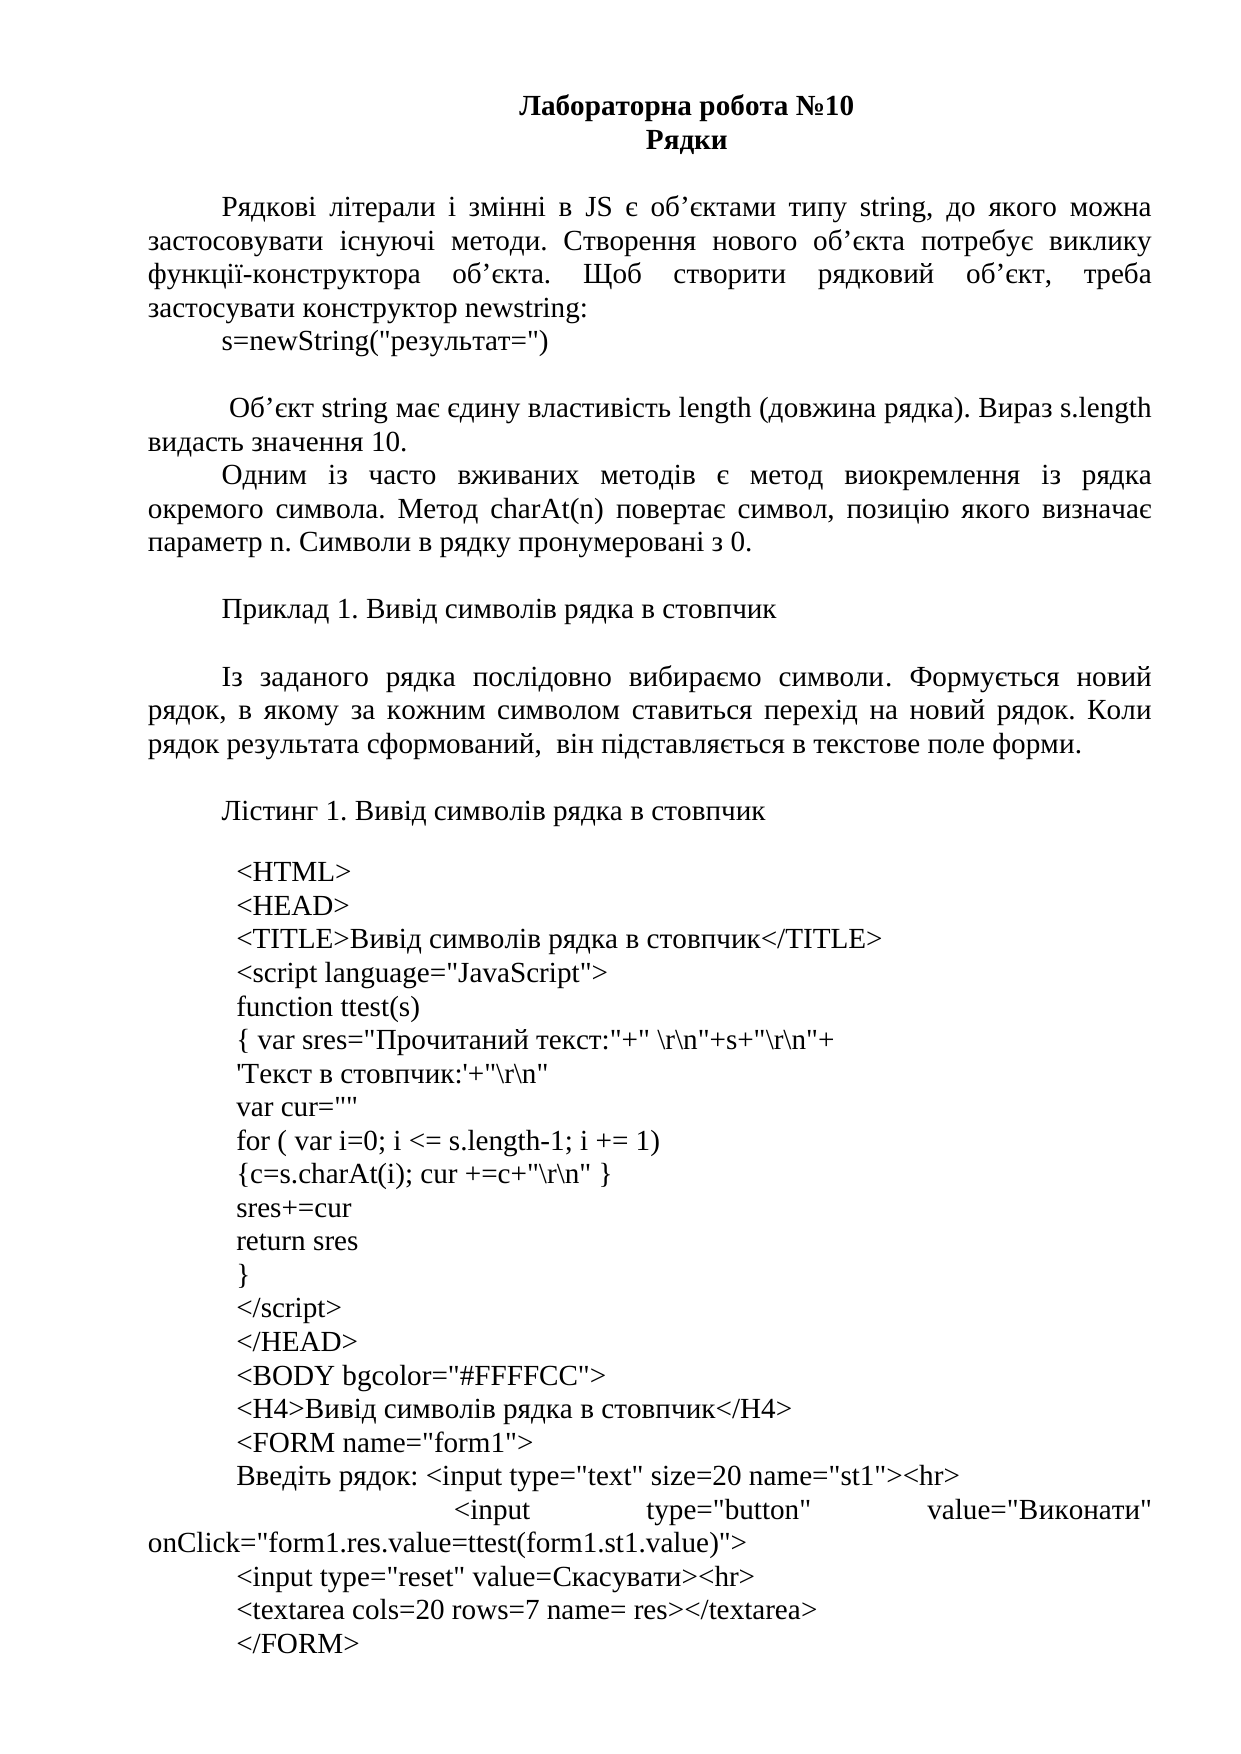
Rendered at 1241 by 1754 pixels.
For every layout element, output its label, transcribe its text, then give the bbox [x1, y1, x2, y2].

text <script language="JavaScript"> [148, 955, 1152, 989]
text Приклад 1. Вивід символів рядка в стовпчик [148, 592, 1152, 625]
text <BODY bgcolor="#FFFFCC"> [148, 1358, 1152, 1391]
text <input type="reset" value=Скасувати><hr> [148, 1559, 1152, 1592]
text Лістинг 1. Вивід символів рядка в стовпчик [148, 793, 1152, 826]
text 'Текст в стовпчик:'+"\r\n" [148, 1056, 1152, 1089]
text Одним із часто вживаних методів є метод виокремлення із рядка окремого символа. Метод charAt(n) повертає символ, позицію якого визначає параметр n. Символи в рядку пронумеровані з 0. [148, 457, 1152, 558]
text for ( var i=0; i <= s.length-1; i += 1) [148, 1123, 1152, 1156]
text </script> [148, 1291, 1152, 1324]
text <H4>Вивід символів рядка в стовпчик</H4> [148, 1391, 1152, 1425]
text } [148, 1257, 1152, 1291]
text Введіть рядок: <input type="text" size=20 name="st1"><hr> [148, 1458, 1152, 1492]
text <FORM name="form1"> [148, 1425, 1152, 1458]
text sres+=cur [148, 1190, 1152, 1223]
text <HEAD> [148, 888, 1152, 922]
text var cur="" [148, 1089, 1152, 1123]
text {c=s.charAt(i); cur +=c+"\r\n" } [148, 1156, 1152, 1190]
text </FORM> [148, 1626, 1152, 1659]
text </HEAD> [148, 1324, 1152, 1358]
text Лабораторна робота №10 [148, 88, 1152, 122]
text Рядки [148, 122, 1152, 156]
text <input type="button" value="Bикoнати" onClick="form1.res.value=ttest(form1.st1.value)"> [148, 1492, 1152, 1559]
text function ttest(s) [148, 989, 1152, 1022]
text Рядкові літерали і змінні в JS є об’єктами типу string, до якого можна застосовувати існуючі методи. Створення нового об’єкта потребує виклику функції-конструктора об’єкта. Щоб створити рядковий об’єкт, треба застосувати конструктор newstring: [148, 189, 1152, 323]
text <textarea cols=20 rows=7 name= res></textarea> [148, 1592, 1152, 1626]
text <TITLE>Вивід символів рядка в стовпчик</TITLE> [148, 922, 1152, 955]
text { var sres="Прочитаний текст:"+" \r\n"+s+"\r\n"+ [148, 1022, 1152, 1056]
text return sres [148, 1223, 1152, 1257]
text s=newString("результат=") [148, 323, 1152, 357]
text Об’єкт string має єдину властивість length (довжина рядка). Вираз s.length видасть значення 10. [148, 390, 1152, 457]
text <HTML> [148, 854, 1152, 888]
text Із заданого рядка послідовно вибираємо символи. Формується новий рядок, в якому за кожним символом ставиться перехід на новий рядок. Коли рядок результата сформований, він підставляється в текстове поле форми. [148, 659, 1152, 759]
